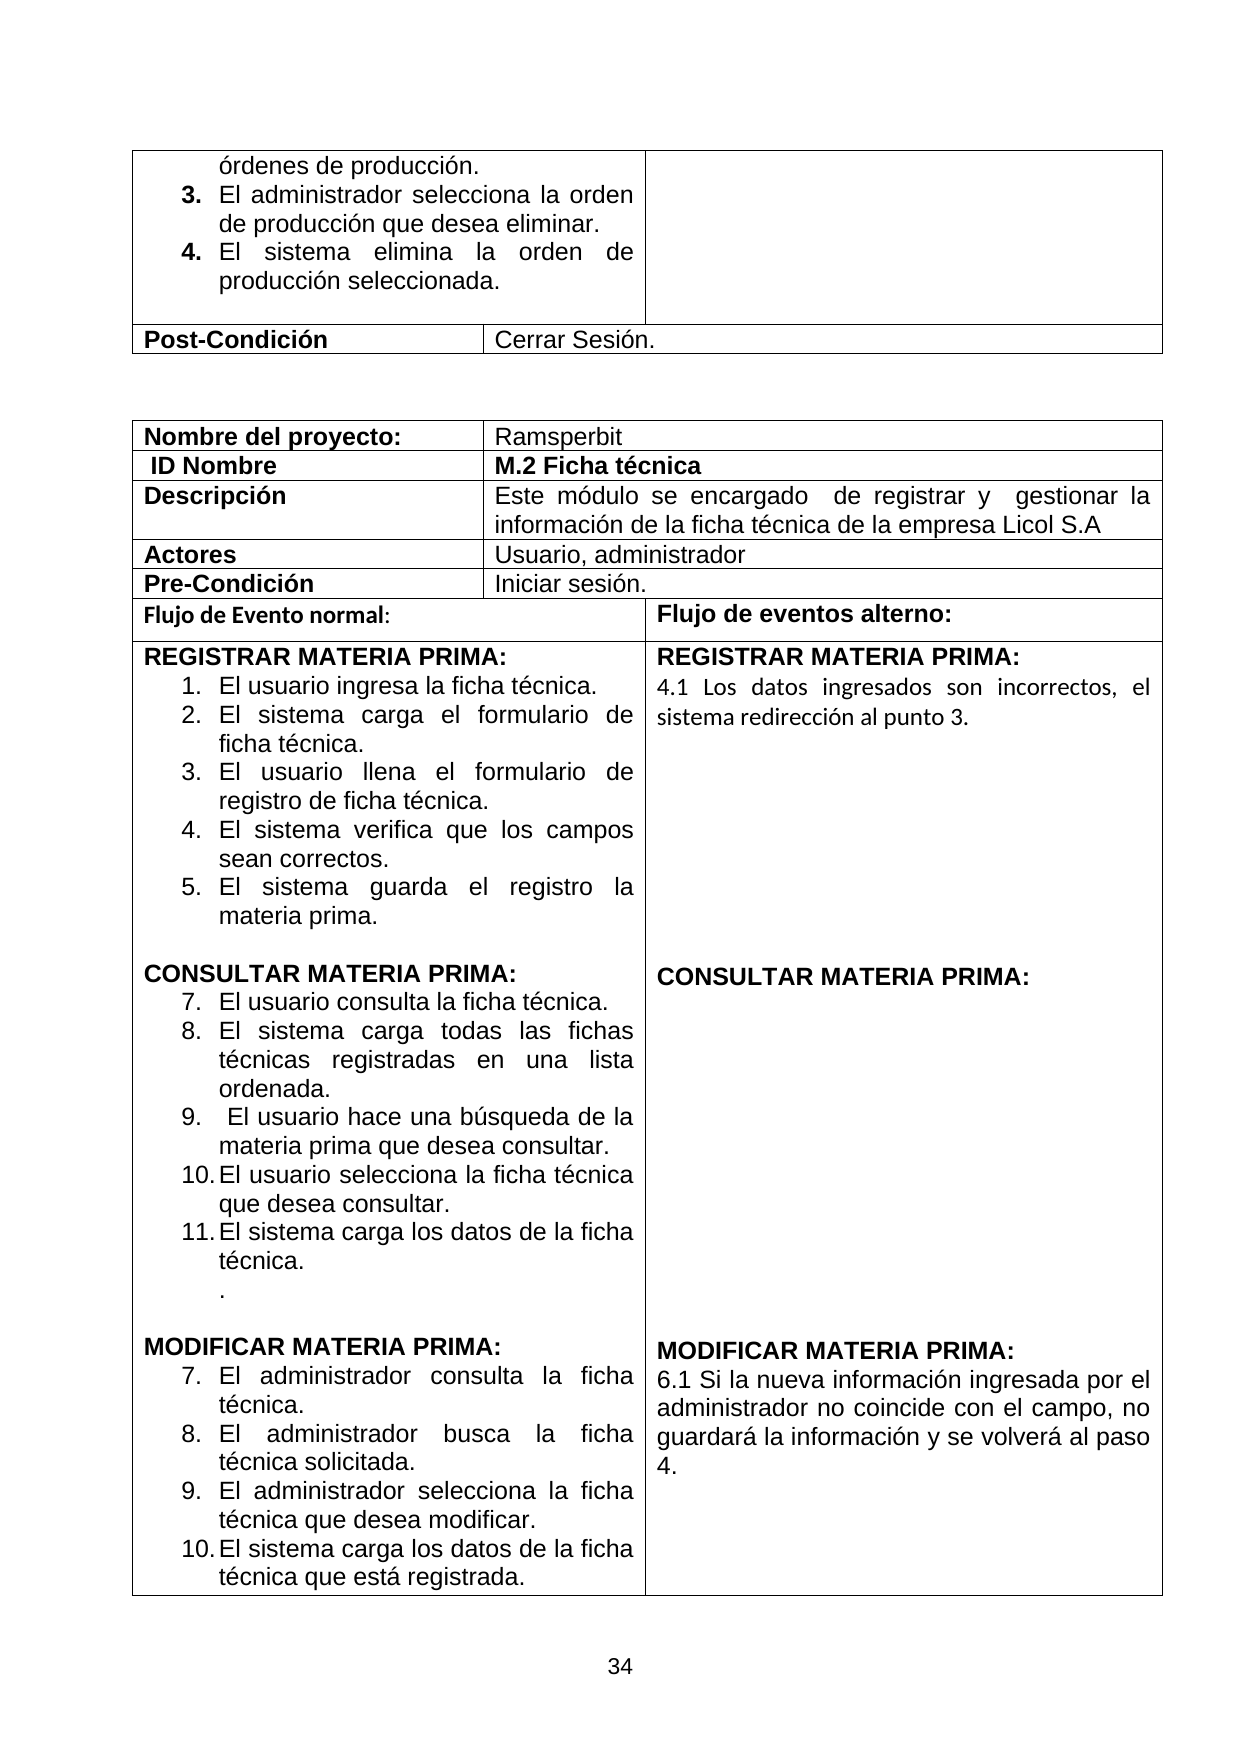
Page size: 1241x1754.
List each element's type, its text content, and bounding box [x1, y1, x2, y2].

table_cell Usuario, administrador [484, 540, 1162, 568]
table_cell Flujo de eventos alterno: [646, 599, 1162, 641]
table_cell Descripción [133, 481, 483, 538]
table_header Ramsperbit [484, 421, 1162, 450]
table_cell Este módulo se encargado de registrar y gestionar la información de la ficha técnica de la empresa Licol S.A [484, 481, 1162, 538]
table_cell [646, 642, 1162, 1594]
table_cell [133, 151, 645, 323]
table_cell Iniciar sesión. [484, 569, 1162, 598]
table_cell Post-Condición [133, 325, 483, 353]
table_cell Pre-Condición [133, 569, 483, 598]
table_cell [133, 642, 645, 1594]
table_cell ID Nombre [133, 451, 483, 480]
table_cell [646, 151, 1162, 323]
table_cell M.2 Ficha técnica [484, 451, 1162, 480]
table_cell Cerrar Sesión. [484, 325, 1162, 353]
table_cell Actores [133, 540, 483, 568]
table_cell Flujo de Evento normal: [133, 599, 645, 641]
table_header Nombre del proyecto: [133, 421, 483, 450]
